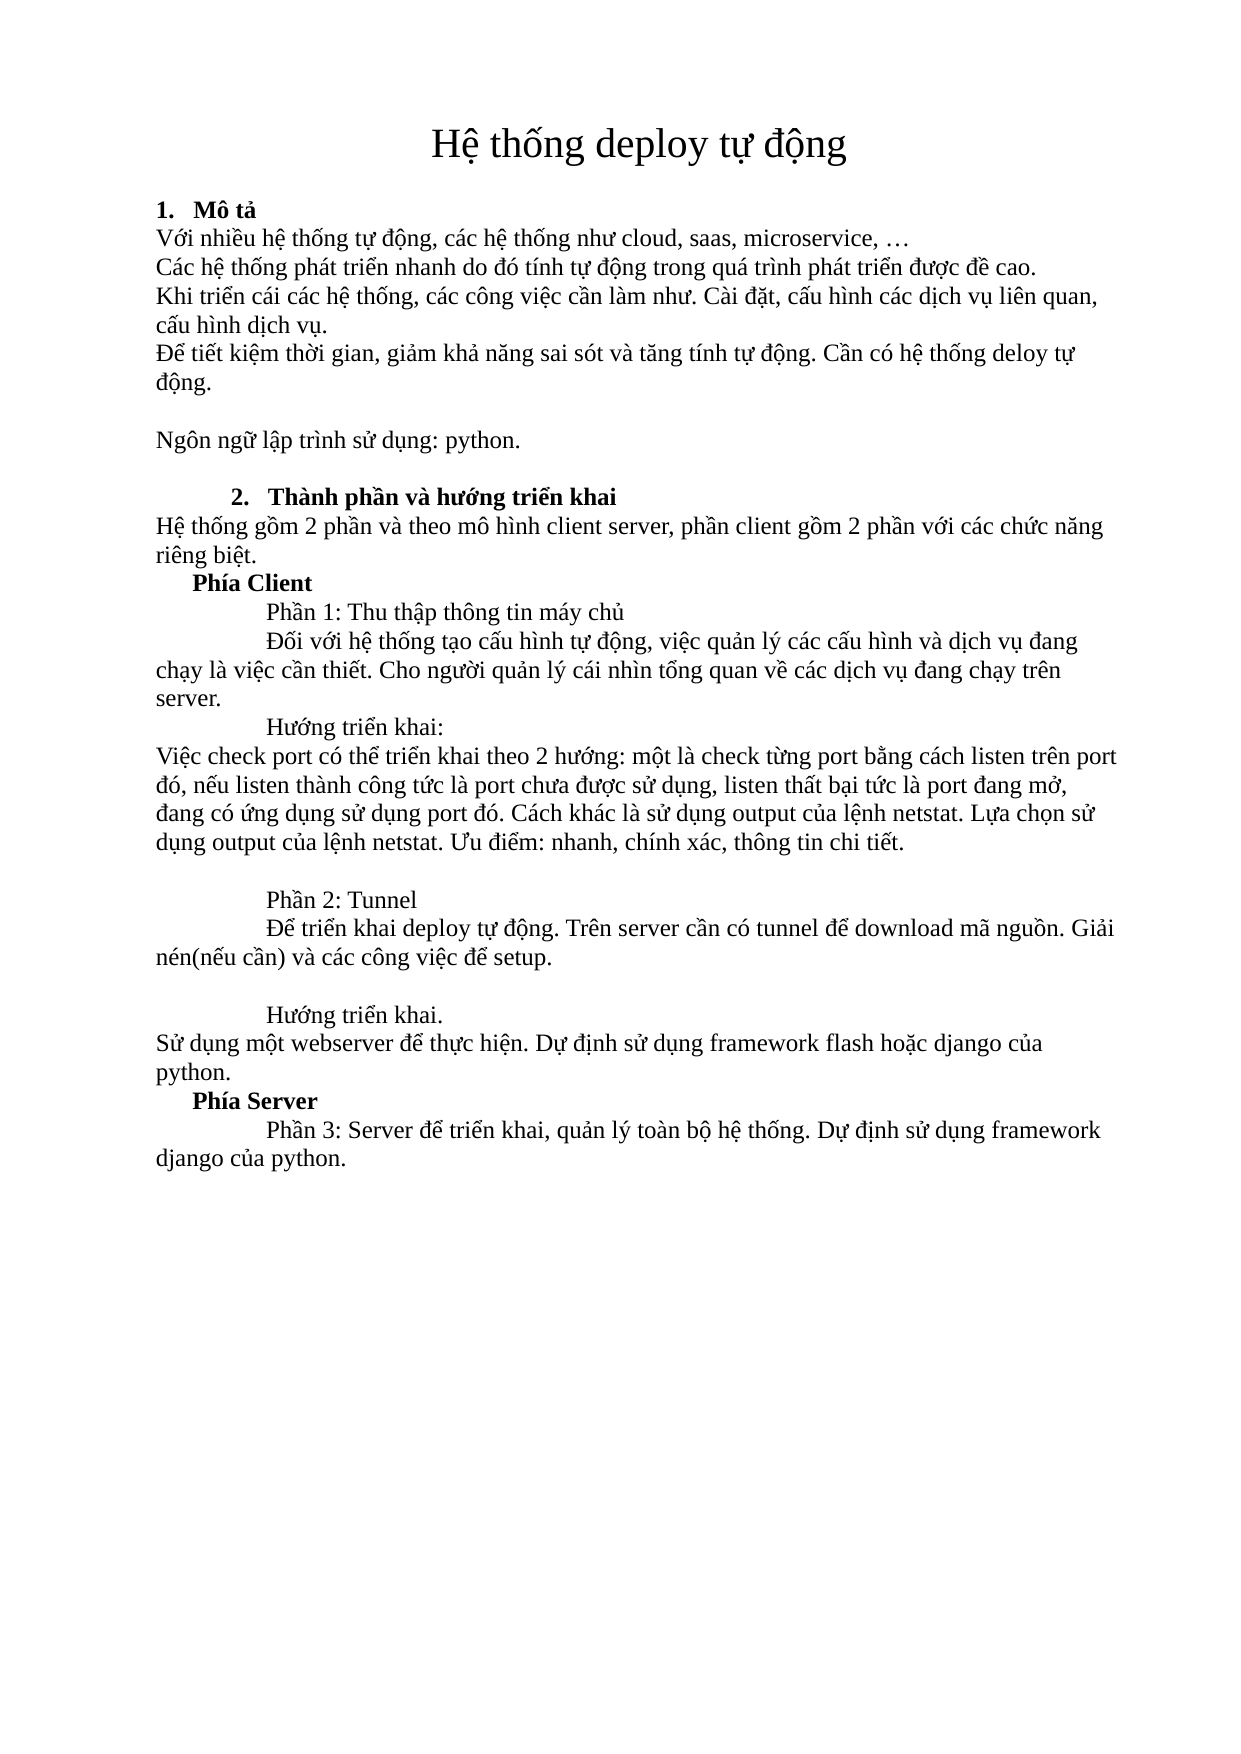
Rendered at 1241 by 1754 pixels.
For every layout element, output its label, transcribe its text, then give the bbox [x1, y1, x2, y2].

text Khi triển cái các hệ thống, các công việc cần làm như. Cài đặt, cấu hình các dịch vụ liên quan, cấu hình dịch vụ. [156, 281, 1122, 338]
text Sử dụng một webserver để thực hiện. Dự định sử dụng framework flash hoặc django của python. [156, 1028, 1122, 1086]
text Để triển khai deploy tự động. Trên server cần có tunnel để download mã nguồn. Giải nén(nếu cần) và các công việc để setup. [156, 913, 1122, 971]
text Phần 3: Server để triển khai, quản lý toàn bộ hệ thống. Dự định sử dụng framework django của python. [156, 1115, 1122, 1172]
list Mô tả [156, 195, 1122, 223]
text Ngôn ngữ lập trình sử dụng: python. [156, 425, 1122, 453]
list 2. Thành phần và hướng triển khai [231, 482, 1122, 511]
text Phần 1: Thu thập thông tin máy chủ [156, 597, 1122, 626]
text Việc check port có thể triển khai theo 2 hướng: một là check từng port bằng cách listen trên port đó, nếu listen thành công tức là port chưa được sử dụng, listen thất bại tức là port đang mở, đang có ứng dụng sử dụng port đó. Cách khác là sử dụng output của lệnh netstat. Lựa chọn sử dụng output của lệnh netstat. Ưu điểm: nhanh, chính xác, thông tin chi tiết. [156, 741, 1122, 856]
text Phần 2: Tunnel [156, 885, 1122, 913]
text Đối với hệ thống tạo cấu hình tự động, việc quản lý các cấu hình và dịch vụ đang chạy là việc cần thiết. Cho người quản lý cái nhìn tổng quan về các dịch vụ đang chạy trên server. [156, 626, 1122, 712]
text Với nhiều hệ thống tự động, các hệ thống như cloud, saas, microservice, … [156, 223, 1122, 252]
text Để tiết kiệm thời gian, giảm khả năng sai sót và tăng tính tự động. Cần có hệ thống deloy tự động. [156, 338, 1122, 396]
text Hướng triển khai: [156, 712, 1122, 741]
text Phía Server [156, 1086, 1122, 1115]
text Hệ thống gồm 2 phần và theo mô hình client server, phần client gồm 2 phần với các chức năng riêng biệt. [156, 511, 1122, 568]
text Hệ thống deploy tự động [156, 118, 1122, 166]
text Các hệ thống phát triển nhanh do đó tính tự động trong quá trình phát triển được đề cao. [156, 252, 1122, 281]
text Phía Client [156, 568, 1122, 597]
text Hướng triển khai. [156, 1000, 1122, 1028]
